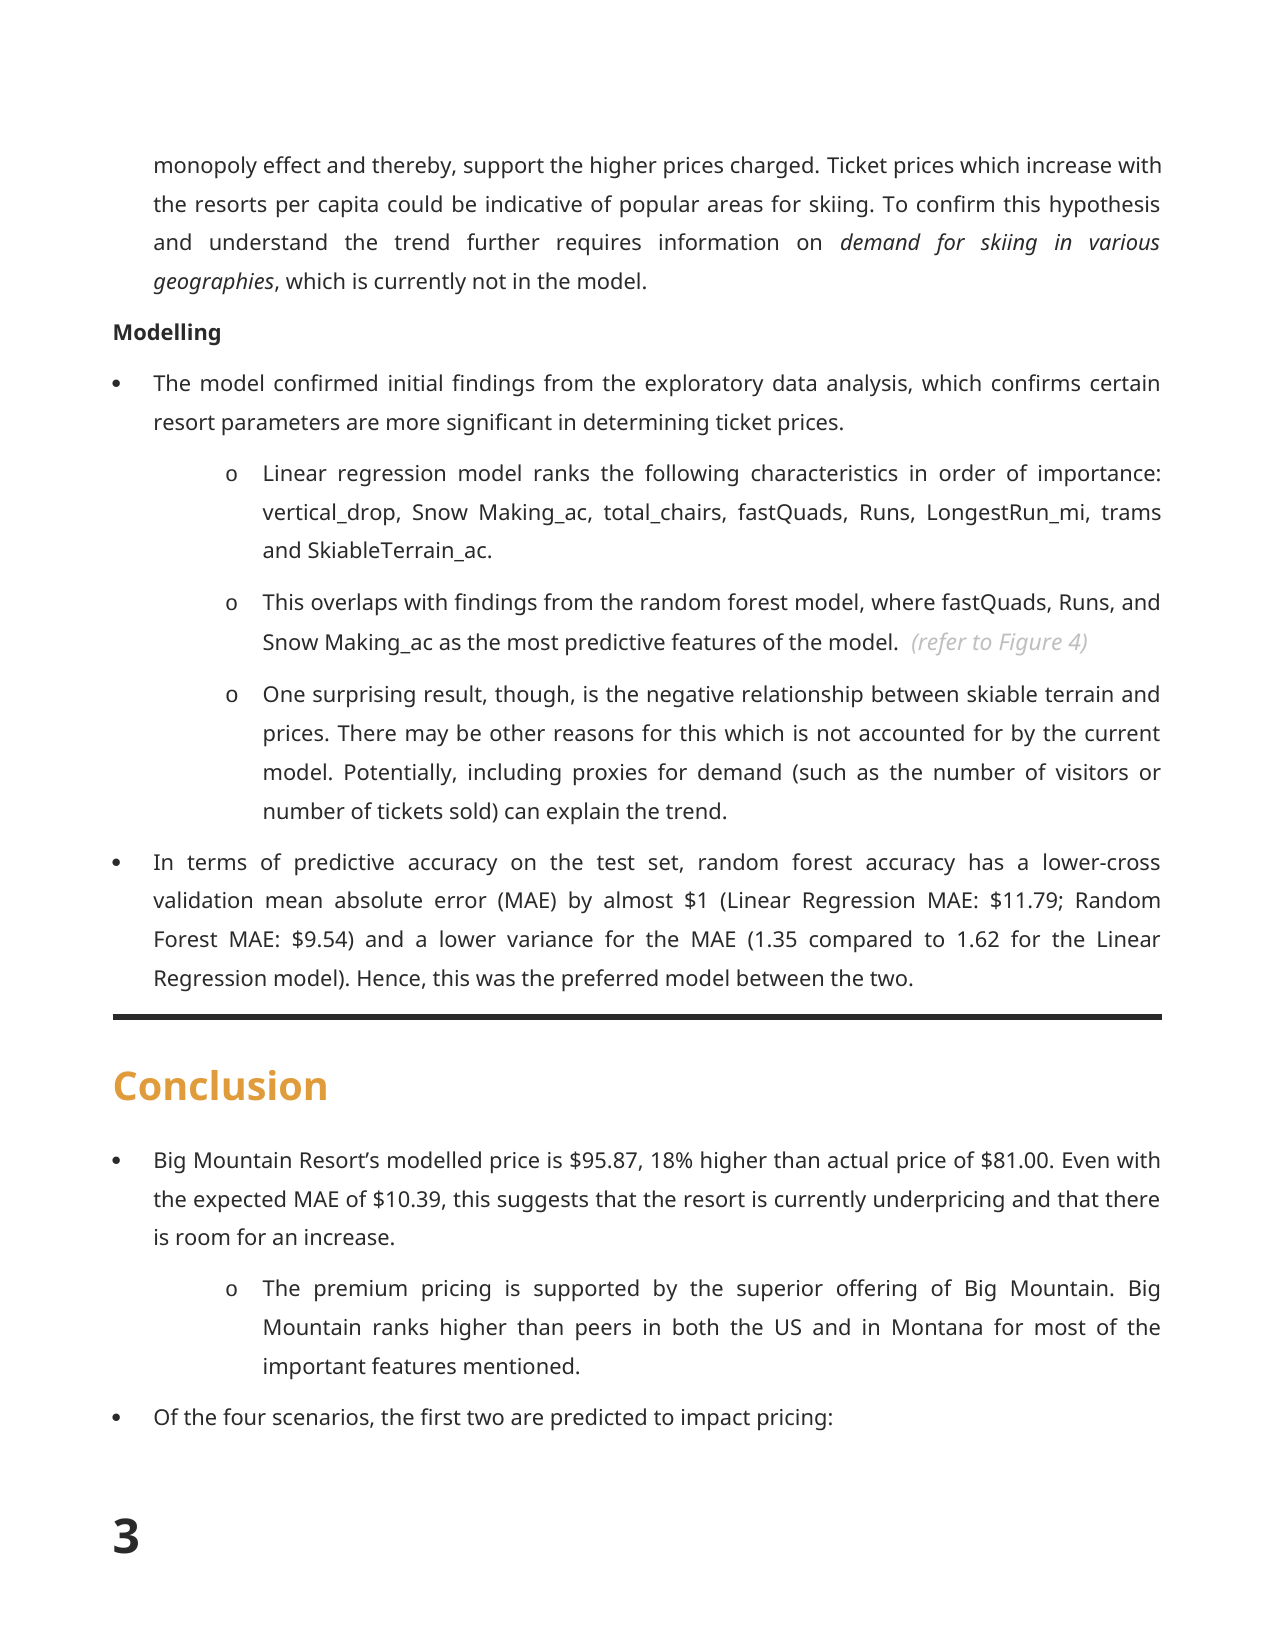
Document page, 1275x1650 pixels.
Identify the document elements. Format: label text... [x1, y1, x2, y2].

list Of the four scenarios, the first two are predicted to impact pricing: [112, 1402, 1162, 1432]
list One surprising result, though, is the negative relationship between skiable terrain and prices. There may be other reasons for this which is not accounted for by the current model. Potentially, including proxies for demand (such as the number of visitors or number of tickets sold) can explain the trend. [225, 679, 1162, 825]
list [112, 150, 1162, 296]
list Modelling [112, 317, 1162, 347]
list The model confirmed initial findings from the exploratory data analysis, which confirms certain resort parameters are more significant in determining ticket prices. [112, 368, 1162, 437]
list This overlaps with findings from the random forest model, where fastQuads, Runs, and Snow Making_ac as the most predictive features of the model. (refer to Figure 4) [225, 587, 1162, 657]
list Linear regression model ranks the following characteristics in order of importance: vertical_drop, Snow Making_ac, total_chairs, fastQuads, Runs, LongestRun_mi, trams and SkiableTerrain_ac. [225, 458, 1162, 565]
list In terms of predictive accuracy on the test set, random forest accuracy has a lower-cross validation mean absolute error (MAE) by almost $1 (Linear Regression MAE: $11.79; Random Forest MAE: $9.54) and a lower variance for the MAE (1.35 compared to 1.62 for the Linear Regression model). Hence, this was the preferred model between the two. [112, 847, 1162, 992]
list Big Mountain Resort’s modelled price is $95.87, 18% higher than actual price of $81.00. Even with the expected MAE of $10.39, this suggests that the resort is currently underpricing and that there is room for an increase. [112, 1145, 1162, 1252]
list The premium pricing is supported by the superior offering of Big Mountain. Big Mountain ranks higher than peers in both the US and in Montana for most of the important features mentioned. [225, 1273, 1162, 1381]
subtitle Conclusion [112, 1015, 1162, 1112]
